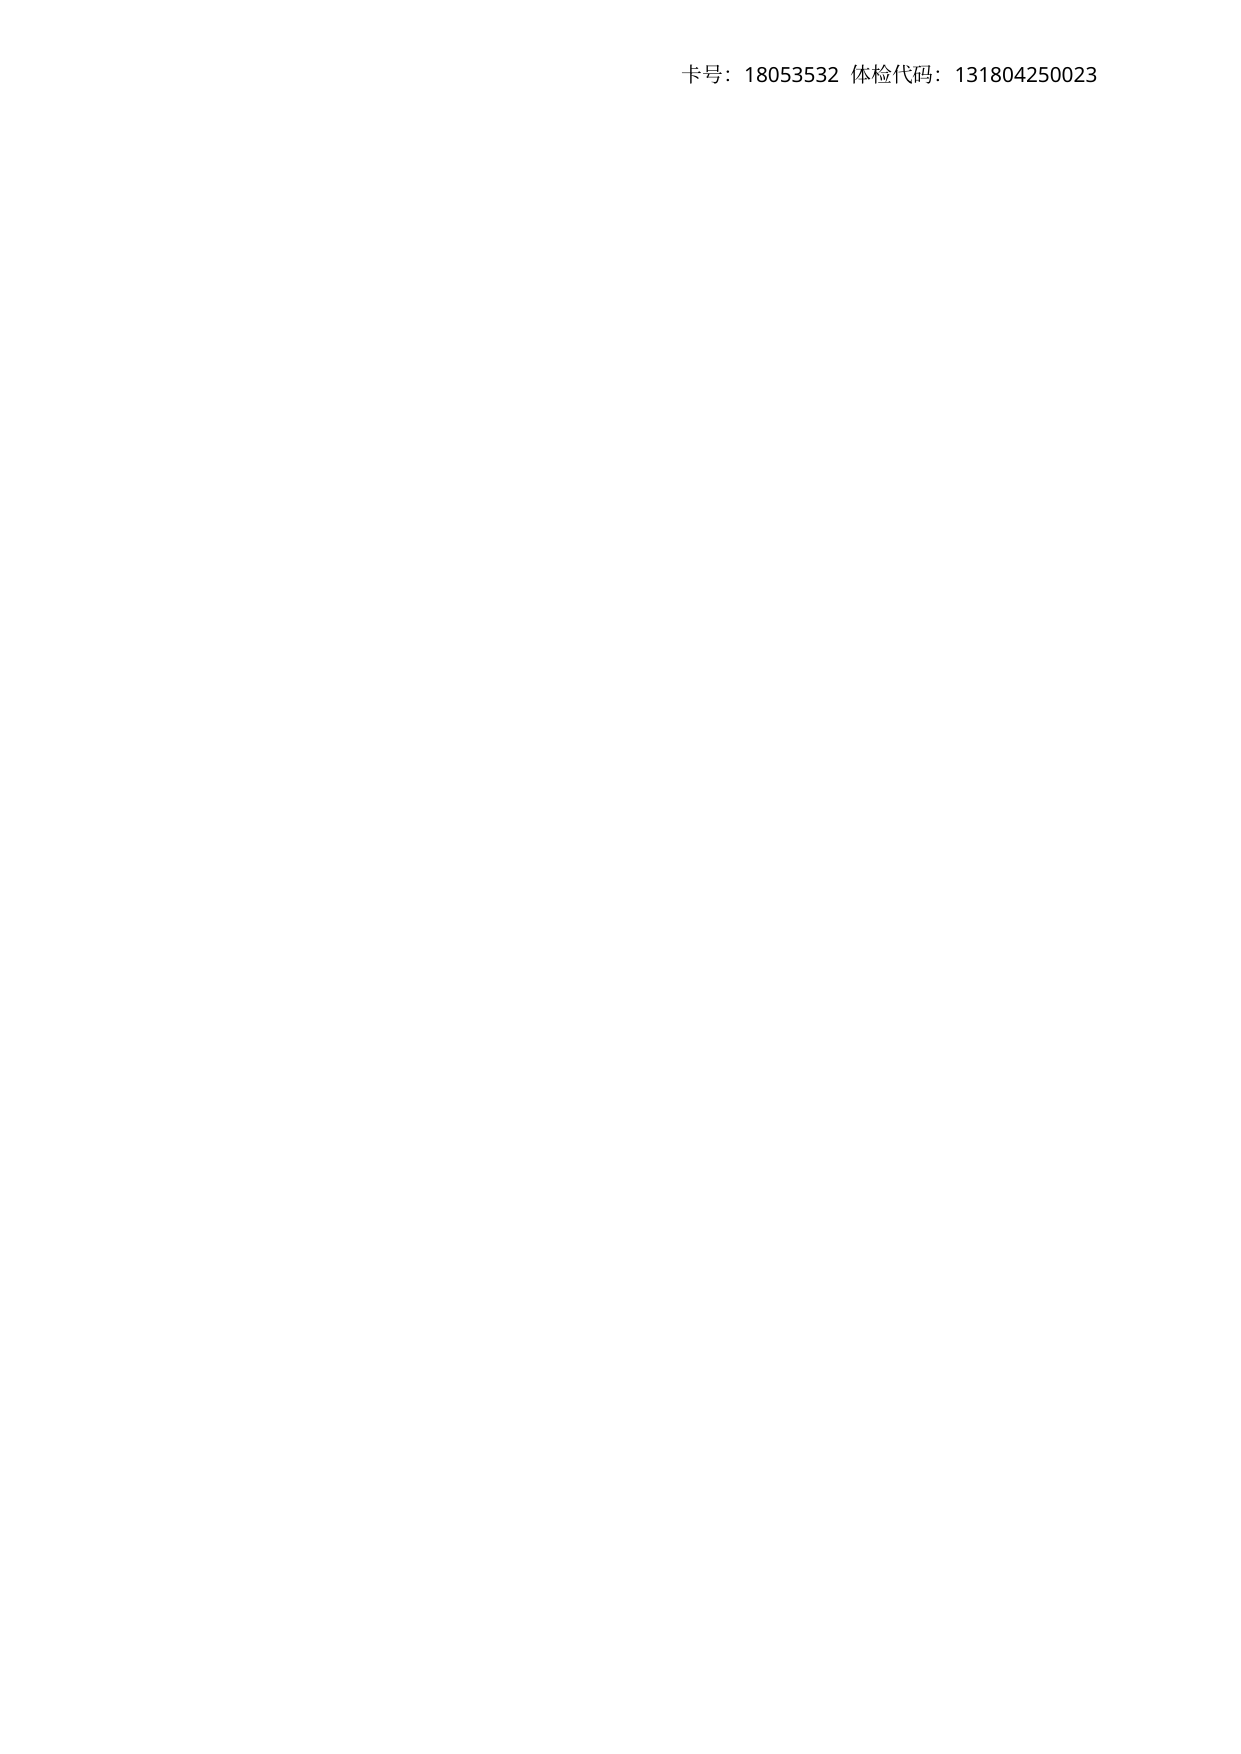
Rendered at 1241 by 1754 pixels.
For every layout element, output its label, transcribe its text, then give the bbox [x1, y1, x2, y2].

text 卡号：18053532 体检代码：131804250023 [681, 66, 1152, 87]
